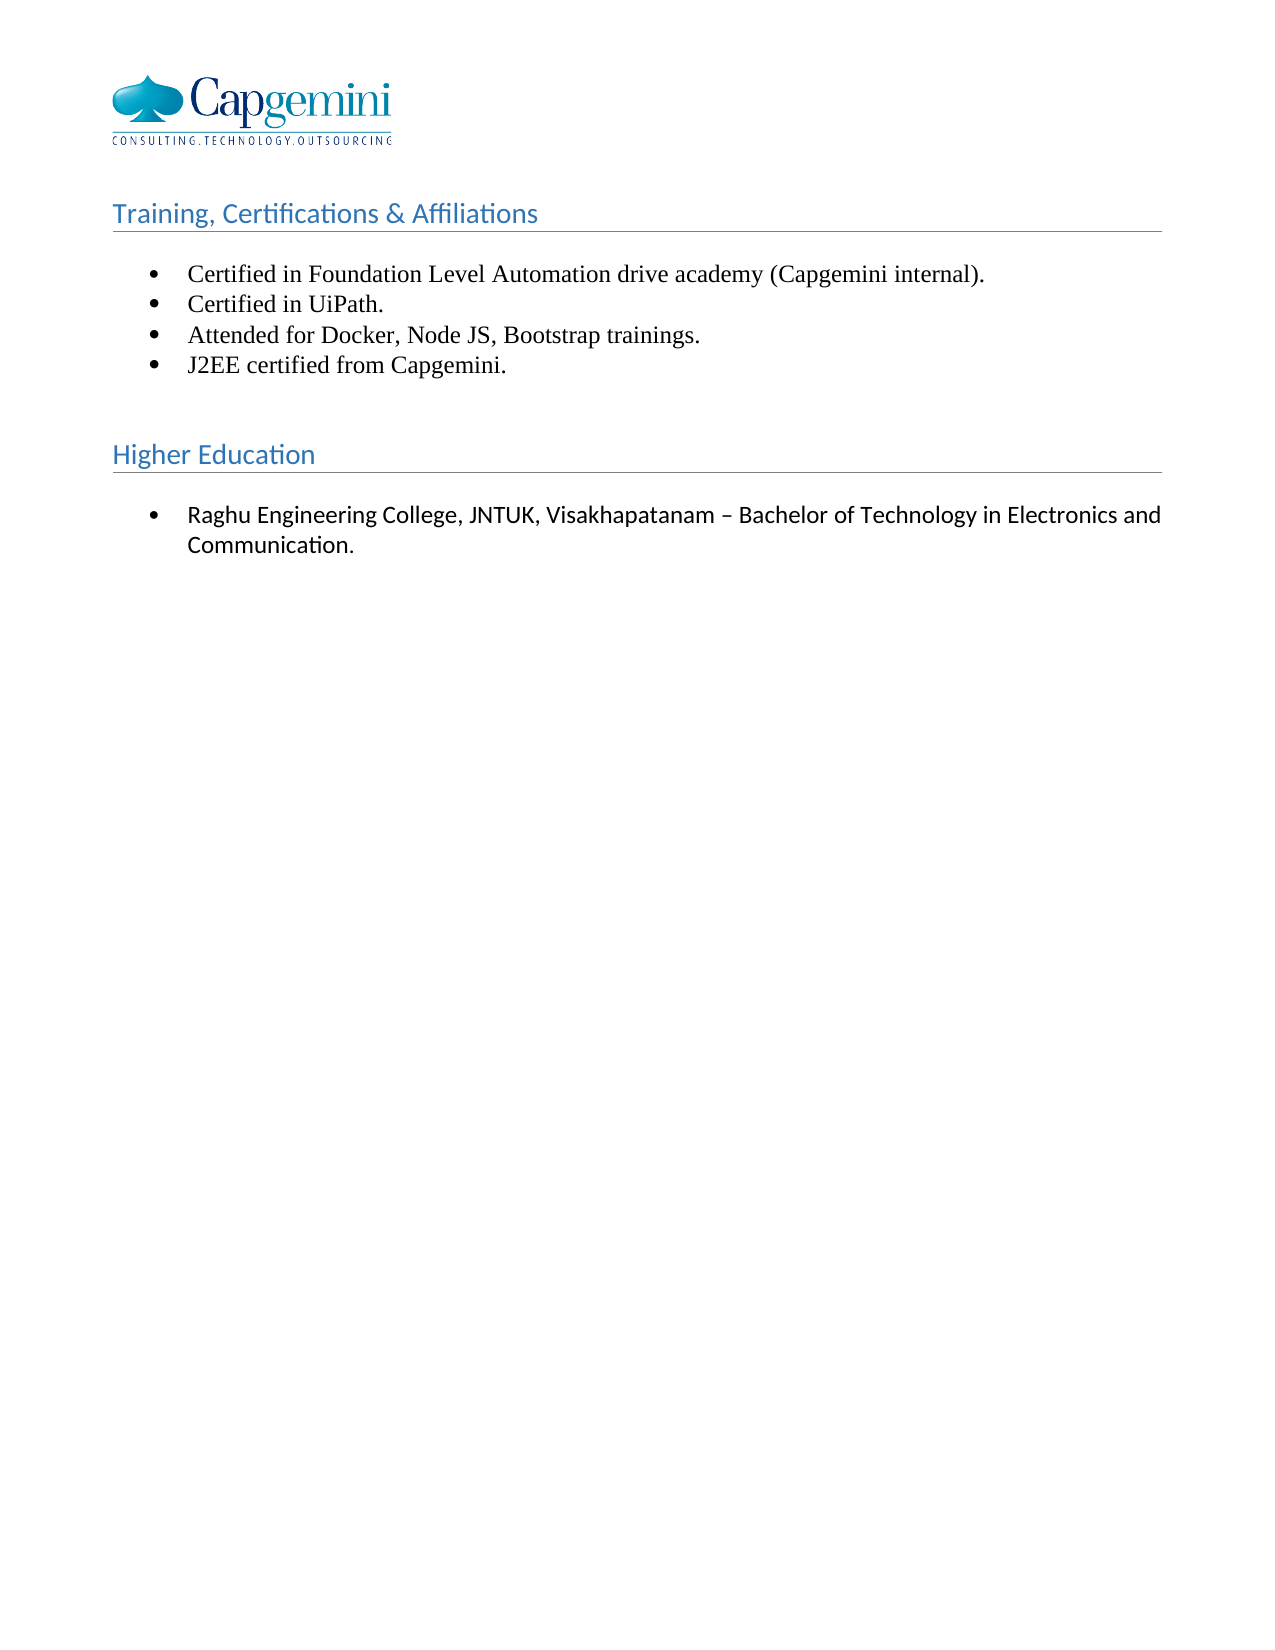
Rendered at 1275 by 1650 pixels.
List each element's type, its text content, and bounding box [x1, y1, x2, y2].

list Certified in Foundation Level Automation drive academy (Capgemini internal). [150, 258, 1162, 288]
picture [112, 75, 392, 145]
picture [112, 75, 154, 112]
list Attended for Docker, Node JS, Bootstrap trainings. [150, 319, 1162, 349]
subtitle Training, Certifications & Affiliations [112, 195, 1162, 232]
list J2EE certified from Capgemini. [150, 349, 1162, 380]
list Raghu Engineering College, JNTUK, Visakhapatanam – Bachelor of Technology in Electronics and Communication. [150, 499, 1162, 560]
list Certified in UiPath. [150, 288, 1162, 319]
subtitle Higher Education [112, 436, 1162, 473]
